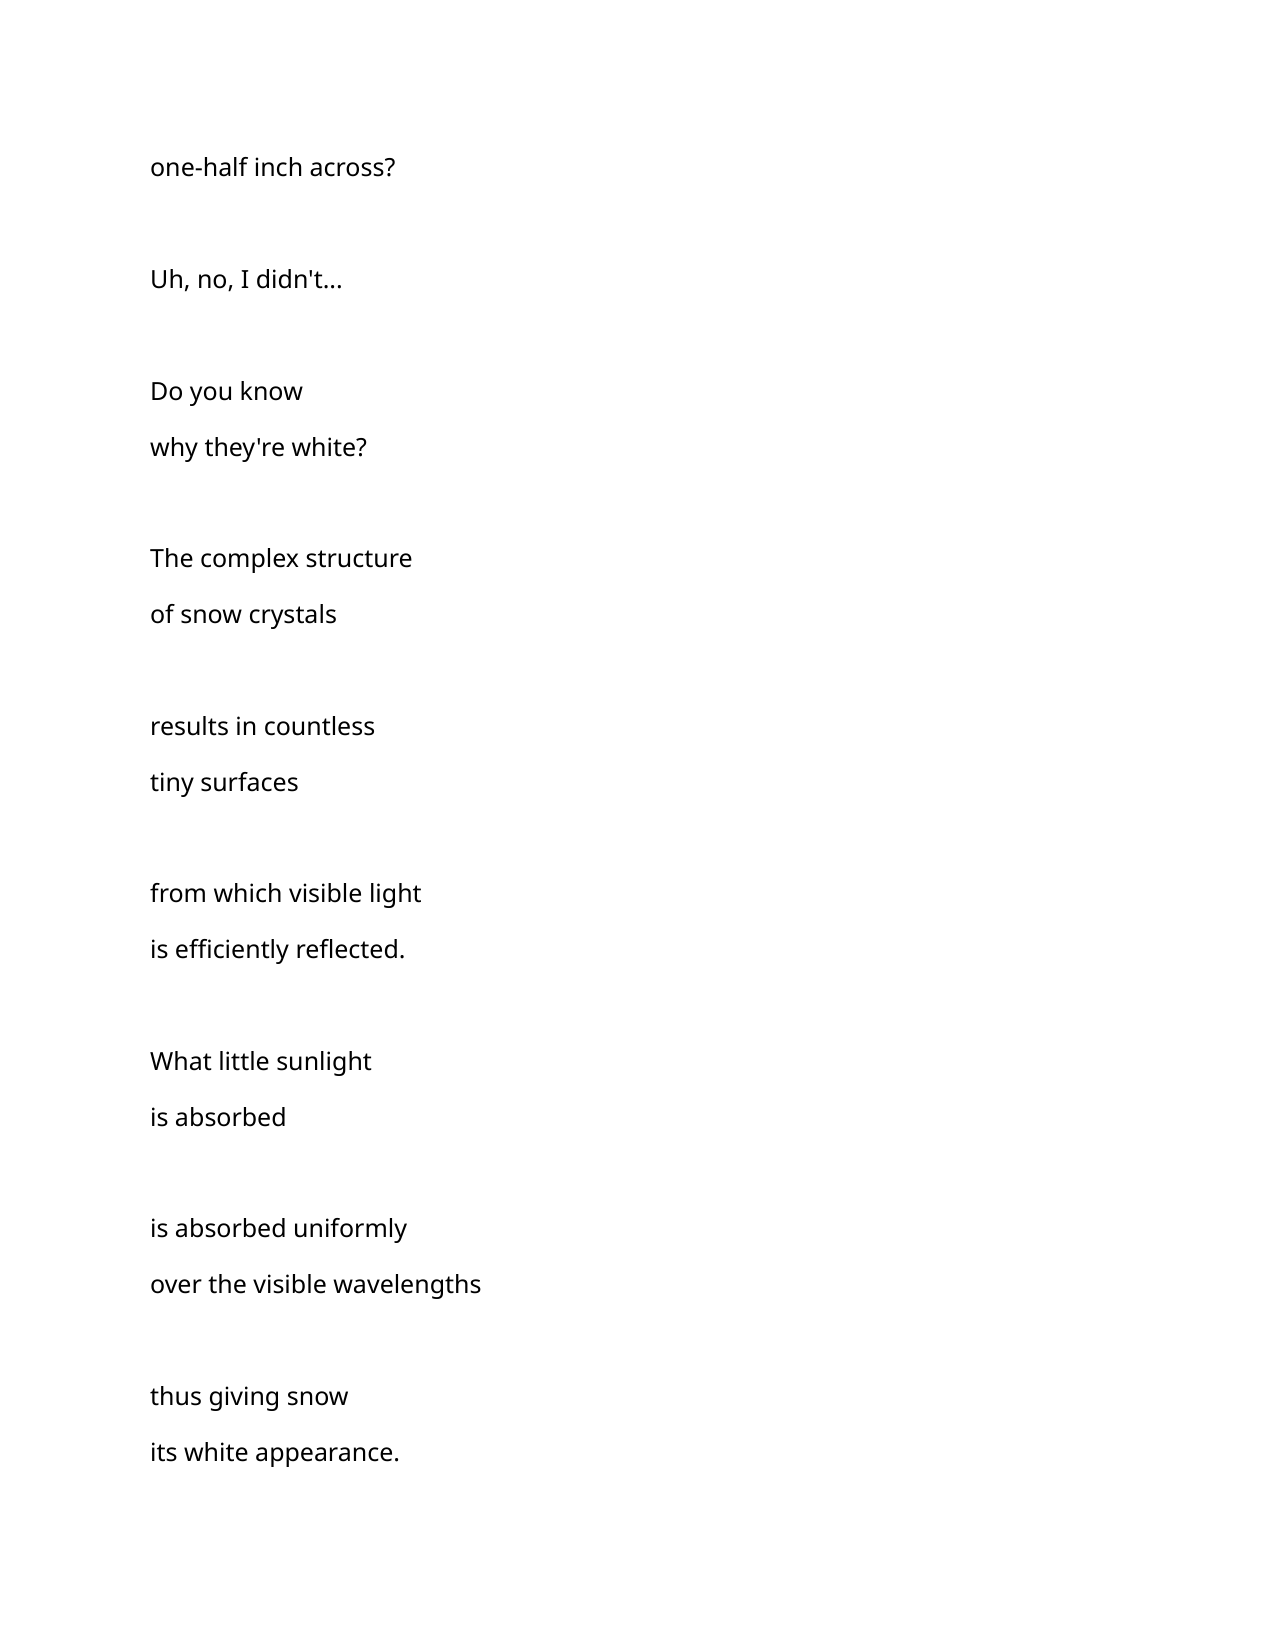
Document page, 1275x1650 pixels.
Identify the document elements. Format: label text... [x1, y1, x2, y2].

text The complex structure [150, 541, 1125, 575]
text over the visible wavelengths [150, 1267, 1125, 1301]
text of snow crystals [150, 597, 1125, 631]
text one-half inch across? [150, 150, 1125, 184]
text from which visible light [150, 876, 1125, 910]
text results in countless [150, 708, 1125, 742]
text is absorbed [150, 1099, 1125, 1133]
text What little sunlight [150, 1043, 1125, 1077]
text is efficiently reflected. [150, 932, 1125, 966]
text thus giving snow [150, 1378, 1125, 1412]
text its white appearance. [150, 1434, 1125, 1468]
text Do you know [150, 373, 1125, 407]
text is absorbed uniformly [150, 1211, 1125, 1245]
text tiny surfaces [150, 764, 1125, 798]
text Uh, no, I didn't... [150, 262, 1125, 296]
text why they're white? [150, 429, 1125, 463]
